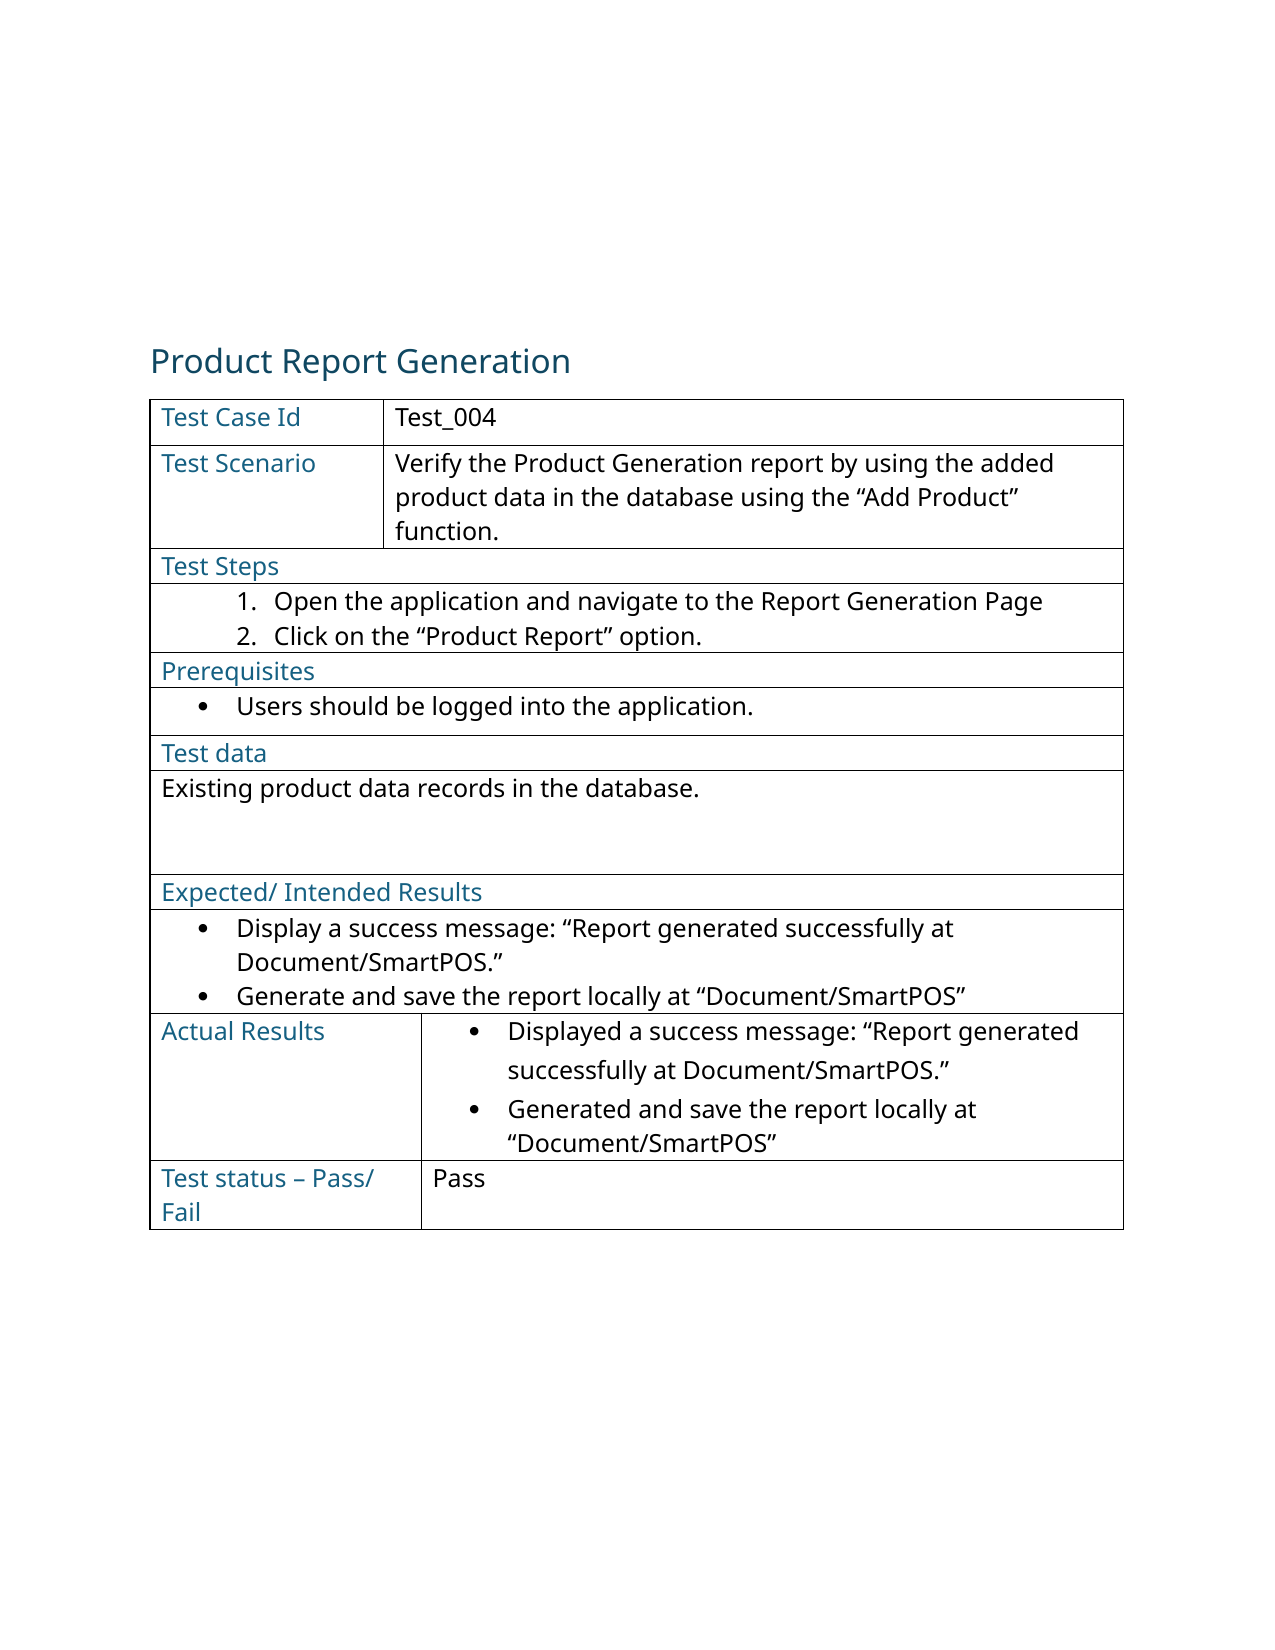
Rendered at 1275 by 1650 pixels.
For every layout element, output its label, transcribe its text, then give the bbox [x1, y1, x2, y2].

table_cell Prerequisites [151, 653, 1123, 687]
table_cell Test status – Pass/ Fail [151, 1161, 421, 1229]
table_cell Test Scenario [151, 446, 383, 548]
subtitle Product Report Generation [150, 338, 1125, 384]
table_cell Test Steps [151, 549, 1123, 583]
table_header Test Case Id [151, 400, 383, 445]
table_cell Expected/ Intended Results [151, 875, 1123, 909]
table_cell Test data [151, 736, 1123, 770]
table_cell Pass [422, 1161, 1123, 1229]
table_cell Verify the Product Generation report by using the added product data in the database using the “Add Product” function. [384, 446, 1123, 548]
table_header Test_004 [384, 400, 1123, 445]
table_cell Users should be logged into the application. [151, 688, 1123, 735]
table_cell Existing product data records in the database. [151, 771, 1123, 874]
table_cell Displayed a success message: “Report generated successfully at Document/SmartPOS.” Generated and save the report locally at “Document/SmartPOS” [422, 1014, 1123, 1160]
table_cell Actual Results [151, 1014, 421, 1160]
table_cell Display a success message: “Report generated successfully at Document/SmartPOS.” Generate and save the report locally at “Document/SmartPOS” [151, 910, 1123, 1012]
table_cell Open the application and navigate to the Report Generation Page Click on the “Product Report” option. [151, 584, 1123, 652]
